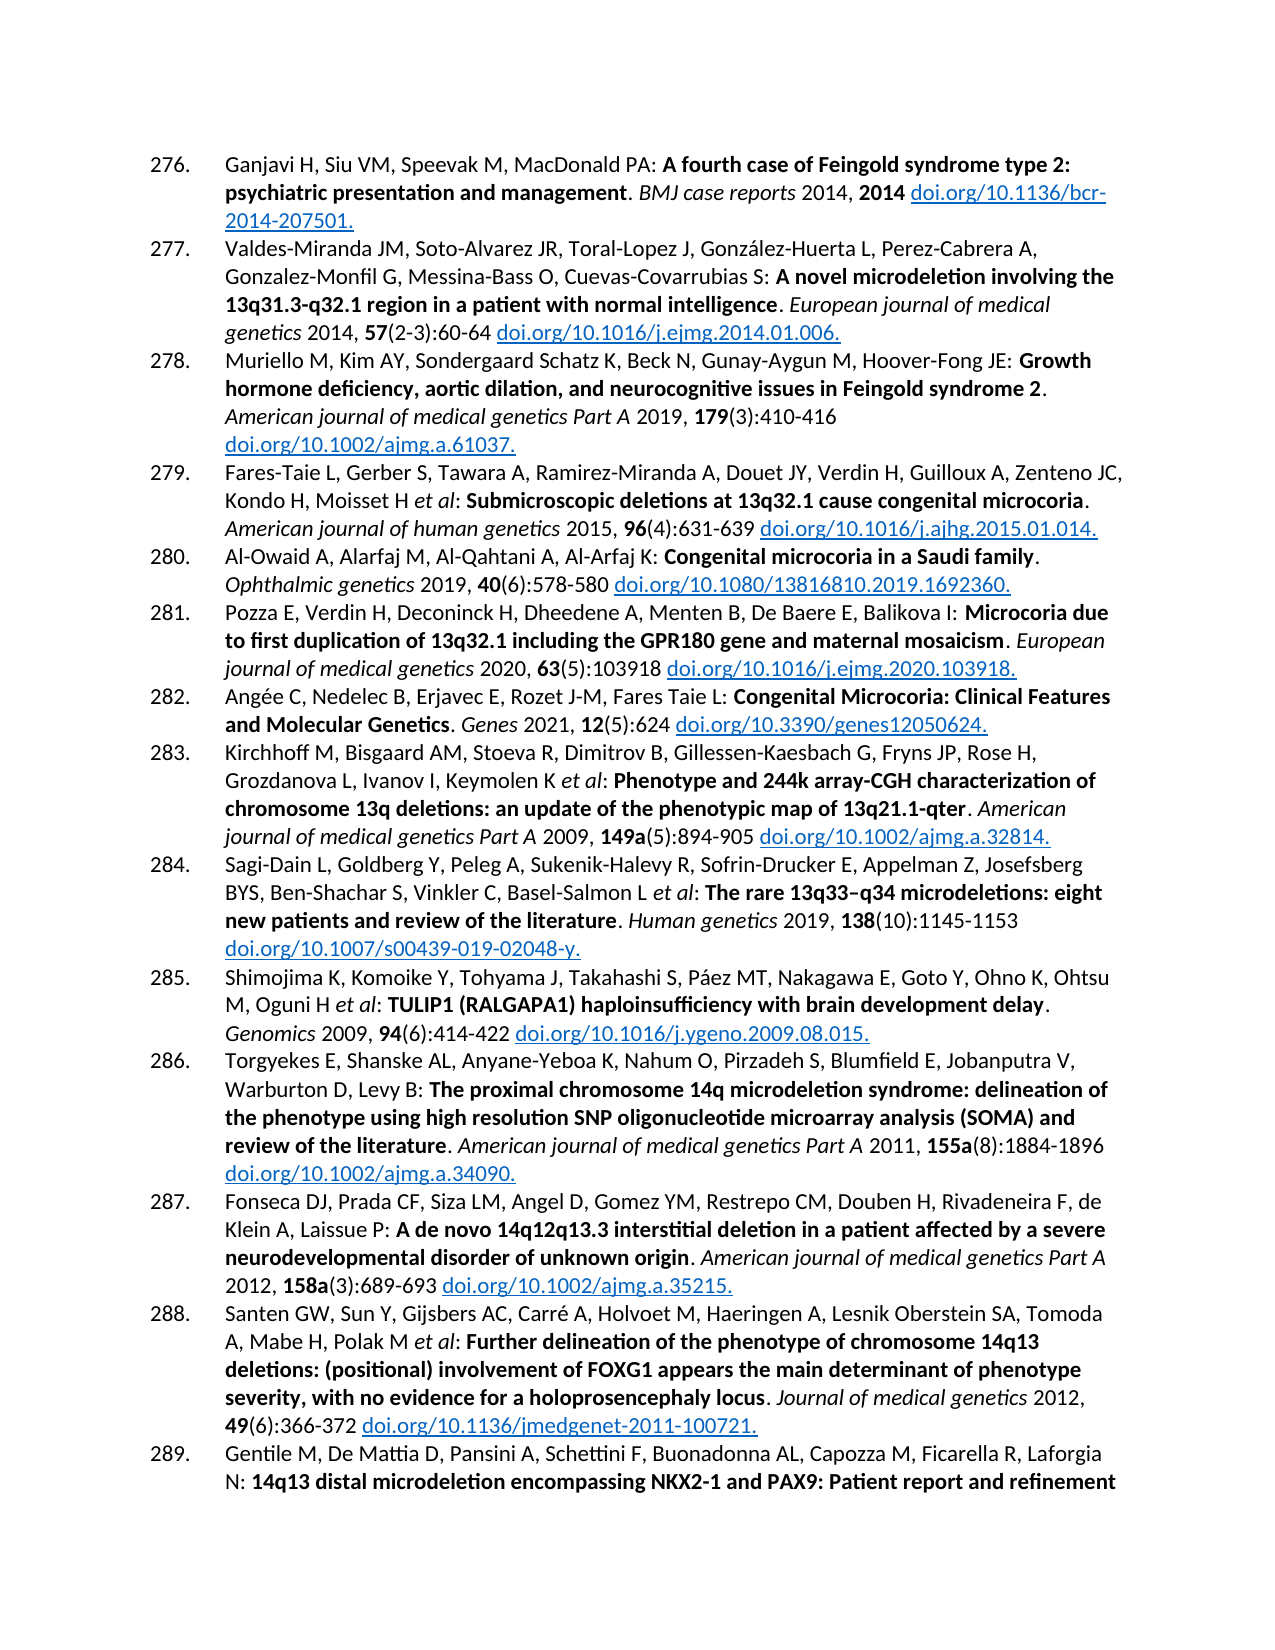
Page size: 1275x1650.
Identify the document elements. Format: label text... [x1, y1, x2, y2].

text 286. Torgyekes E, Shanske AL, Anyane-Yeboa K, Nahum O, Pirzadeh S, Blumfield E, Jobanputra V, Warburton D, Levy B: The proximal chromosome 14q microdeletion syndrome: delineation of the phenotype using high resolution SNP oligonucleotide microarray analysis (SOMA) and review of the literature. American journal of medical genetics Part A 2011, 155a(8):1884-1896 doi.org/10.1002/ajmg.a.34090. [150, 1047, 1125, 1187]
text 285. Shimojima K, Komoike Y, Tohyama J, Takahashi S, Páez MT, Nakagawa E, Goto Y, Ohno K, Ohtsu M, Oguni H et al: TULIP1 (RALGAPA1) haploinsufficiency with brain development delay. Genomics 2009, 94(6):414-422 doi.org/10.1016/j.ygeno.2009.08.015. [150, 963, 1125, 1047]
text 279. Fares-Taie L, Gerber S, Tawara A, Ramirez-Miranda A, Douet JY, Verdin H, Guilloux A, Zenteno JC, Kondo H, Moisset H et al: Submicroscopic deletions at 13q32.1 cause congenital microcoria. American journal of human genetics 2015, 96(4):631-639 doi.org/10.1016/j.ajhg.2015.01.014. [150, 458, 1125, 542]
text 281. Pozza E, Verdin H, Deconinck H, Dheedene A, Menten B, De Baere E, Balikova I: Microcoria due to first duplication of 13q32.1 including the GPR180 gene and maternal mosaicism. European journal of medical genetics 2020, 63(5):103918 doi.org/10.1016/j.ejmg.2020.103918. [150, 598, 1125, 682]
text 276. Ganjavi H, Siu VM, Speevak M, MacDonald PA: A fourth case of Feingold syndrome type 2: psychiatric presentation and management. BMJ case reports 2014, 2014 doi.org/10.1136/bcr-2014-207501. [150, 150, 1125, 234]
text 280. Al-Owaid A, Alarfaj M, Al-Qahtani A, Al-Arfaj K: Congenital microcoria in a Saudi family. Ophthalmic genetics 2019, 40(6):578-580 doi.org/10.1080/13816810.2019.1692360. [150, 542, 1125, 598]
text 283. Kirchhoff M, Bisgaard AM, Stoeva R, Dimitrov B, Gillessen-Kaesbach G, Fryns JP, Rose H, Grozdanova L, Ivanov I, Keymolen K et al: Phenotype and 244k array-CGH characterization of chromosome 13q deletions: an update of the phenotypic map of 13q21.1-qter. American journal of medical genetics Part A 2009, 149a(5):894-905 doi.org/10.1002/ajmg.a.32814. [150, 738, 1125, 851]
text 277. Valdes-Miranda JM, Soto-Alvarez JR, Toral-Lopez J, González-Huerta L, Perez-Cabrera A, Gonzalez-Monfil G, Messina-Bass O, Cuevas-Covarrubias S: A novel microdeletion involving the 13q31.3-q32.1 region in a patient with normal intelligence. European journal of medical genetics 2014, 57(2-3):60-64 doi.org/10.1016/j.ejmg.2014.01.006. [150, 234, 1125, 346]
text 284. Sagi-Dain L, Goldberg Y, Peleg A, Sukenik-Halevy R, Sofrin-Drucker E, Appelman Z, Josefsberg BYS, Ben-Shachar S, Vinkler C, Basel-Salmon L et al: The rare 13q33–q34 microdeletions: eight new patients and review of the literature. Human genetics 2019, 138(10):1145-1153 doi.org/10.1007/s00439-019-02048-y. [150, 851, 1125, 963]
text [150, 1439, 1125, 1495]
text 278. Muriello M, Kim AY, Sondergaard Schatz K, Beck N, Gunay-Aygun M, Hoover-Fong JE: Growth hormone deficiency, aortic dilation, and neurocognitive issues in Feingold syndrome 2. American journal of medical genetics Part A 2019, 179(3):410-416 doi.org/10.1002/ajmg.a.61037. [150, 346, 1125, 458]
text 287. Fonseca DJ, Prada CF, Siza LM, Angel D, Gomez YM, Restrepo CM, Douben H, Rivadeneira F, de Klein A, Laissue P: A de novo 14q12q13.3 interstitial deletion in a patient affected by a severe neurodevelopmental disorder of unknown origin. American journal of medical genetics Part A 2012, 158a(3):689-693 doi.org/10.1002/ajmg.a.35215. [150, 1187, 1125, 1299]
text 282. Angée C, Nedelec B, Erjavec E, Rozet J-M, Fares Taie L: Congenital Microcoria: Clinical Features and Molecular Genetics. Genes 2021, 12(5):624 doi.org/10.3390/genes12050624. [150, 682, 1125, 738]
text 288. Santen GW, Sun Y, Gijsbers AC, Carré A, Holvoet M, Haeringen A, Lesnik Oberstein SA, Tomoda A, Mabe H, Polak M et al: Further delineation of the phenotype of chromosome 14q13 deletions: (positional) involvement of FOXG1 appears the main determinant of phenotype severity, with no evidence for a holoprosencephaly locus. Journal of medical genetics 2012, 49(6):366-372 doi.org/10.1136/jmedgenet-2011-100721. [150, 1299, 1125, 1439]
